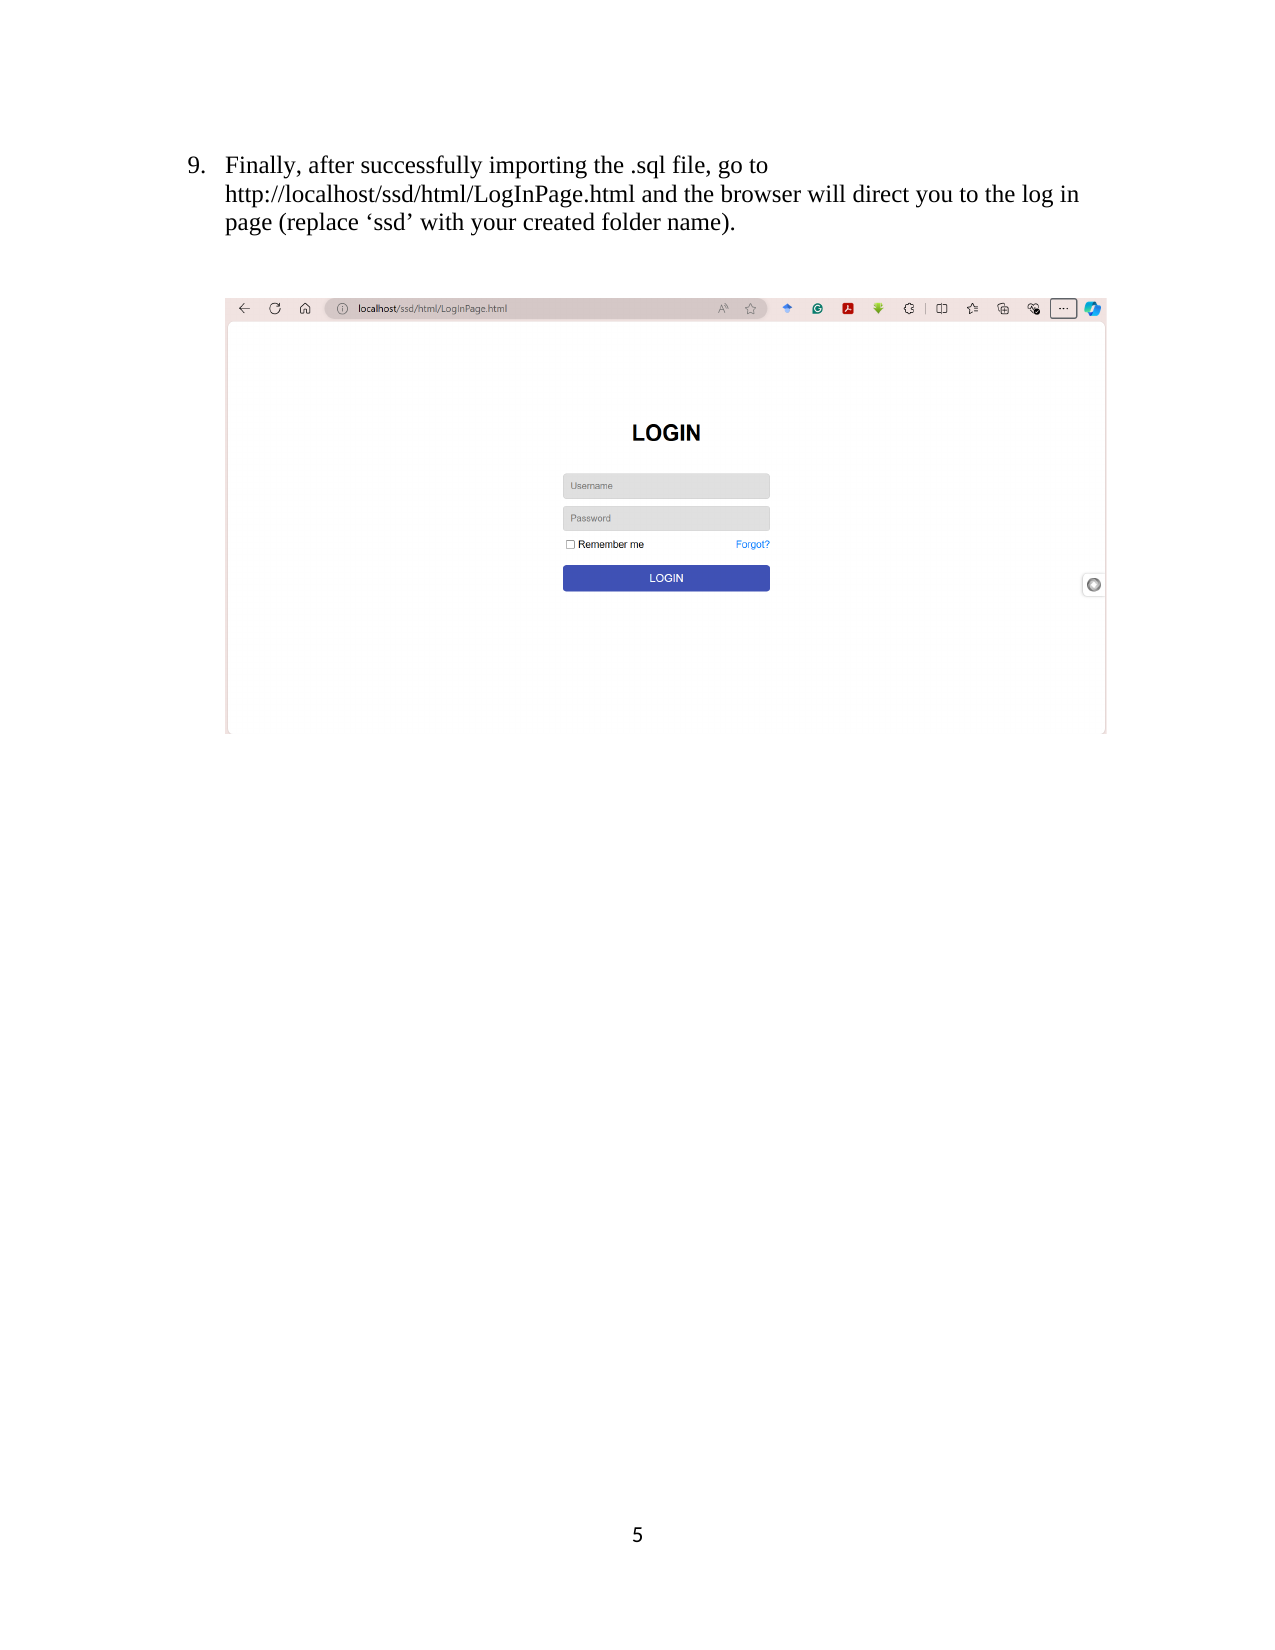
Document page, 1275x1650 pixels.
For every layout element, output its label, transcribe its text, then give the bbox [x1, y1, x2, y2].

list Finally, after successfully importing the .sql file, go to http://localhost/ssd/html/LogInPage.html and the browser will direct you to the log in page (replace ‘ssd’ with your created folder name). [187, 150, 1125, 236]
picture [225, 298, 1107, 734]
